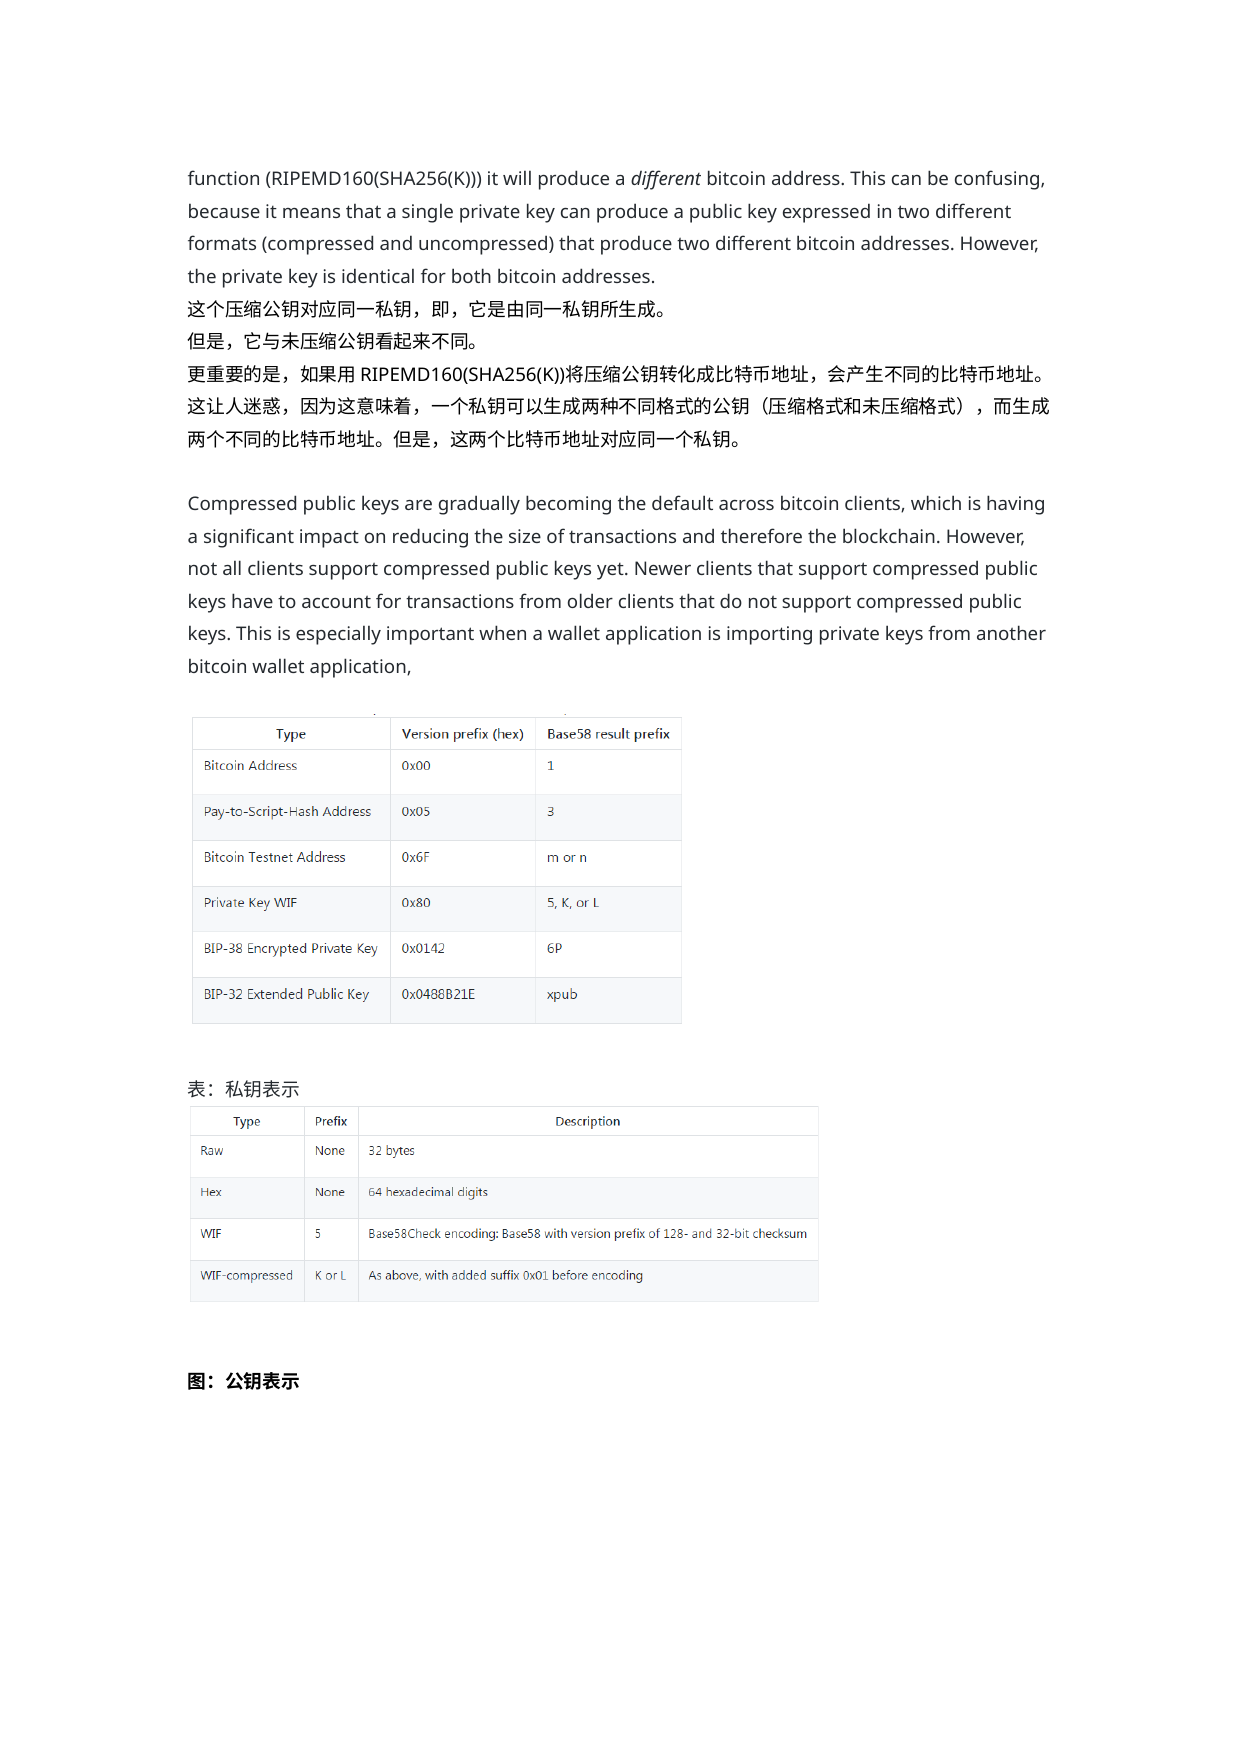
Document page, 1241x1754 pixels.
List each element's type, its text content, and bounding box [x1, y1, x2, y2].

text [187, 162, 1053, 292]
text 这让人迷惑，因为这意味着，一个私钥可以生成两种不同格式的公钥（压缩格式和未压缩格式），而生成两个不同的比特币地址。但是，这两个比特币地址对应同一个私钥。 [187, 389, 1053, 454]
text 这个压缩公钥对应同一私钥，即，它是由同一私钥所生成。 [187, 292, 1053, 324]
text 更重要的是，如果用RIPEMD160(SHA256(K))将压缩公钥转化成比特币地址，会产生不同的比特币地址。 [187, 357, 1053, 389]
text 表：私钥表示 [187, 1072, 1053, 1104]
text 但是，它与未压缩公钥看起来不同。 [187, 324, 1053, 357]
text Compressed public keys are gradually becoming the default across bitcoin clients, which is having a significant impact on reducing the size of transactions and therefore the blockchain. However, not all clients support compressed public keys yet. Newer clients that support compressed public keys have to account for transactions from older clients that do not support compressed public keys. This is especially important when a wallet application is importing private keys from another bitcoin wallet application, [187, 487, 1053, 682]
picture [187, 1104, 822, 1305]
text 图：公钥表示 [187, 1364, 1053, 1397]
picture [187, 714, 688, 1031]
